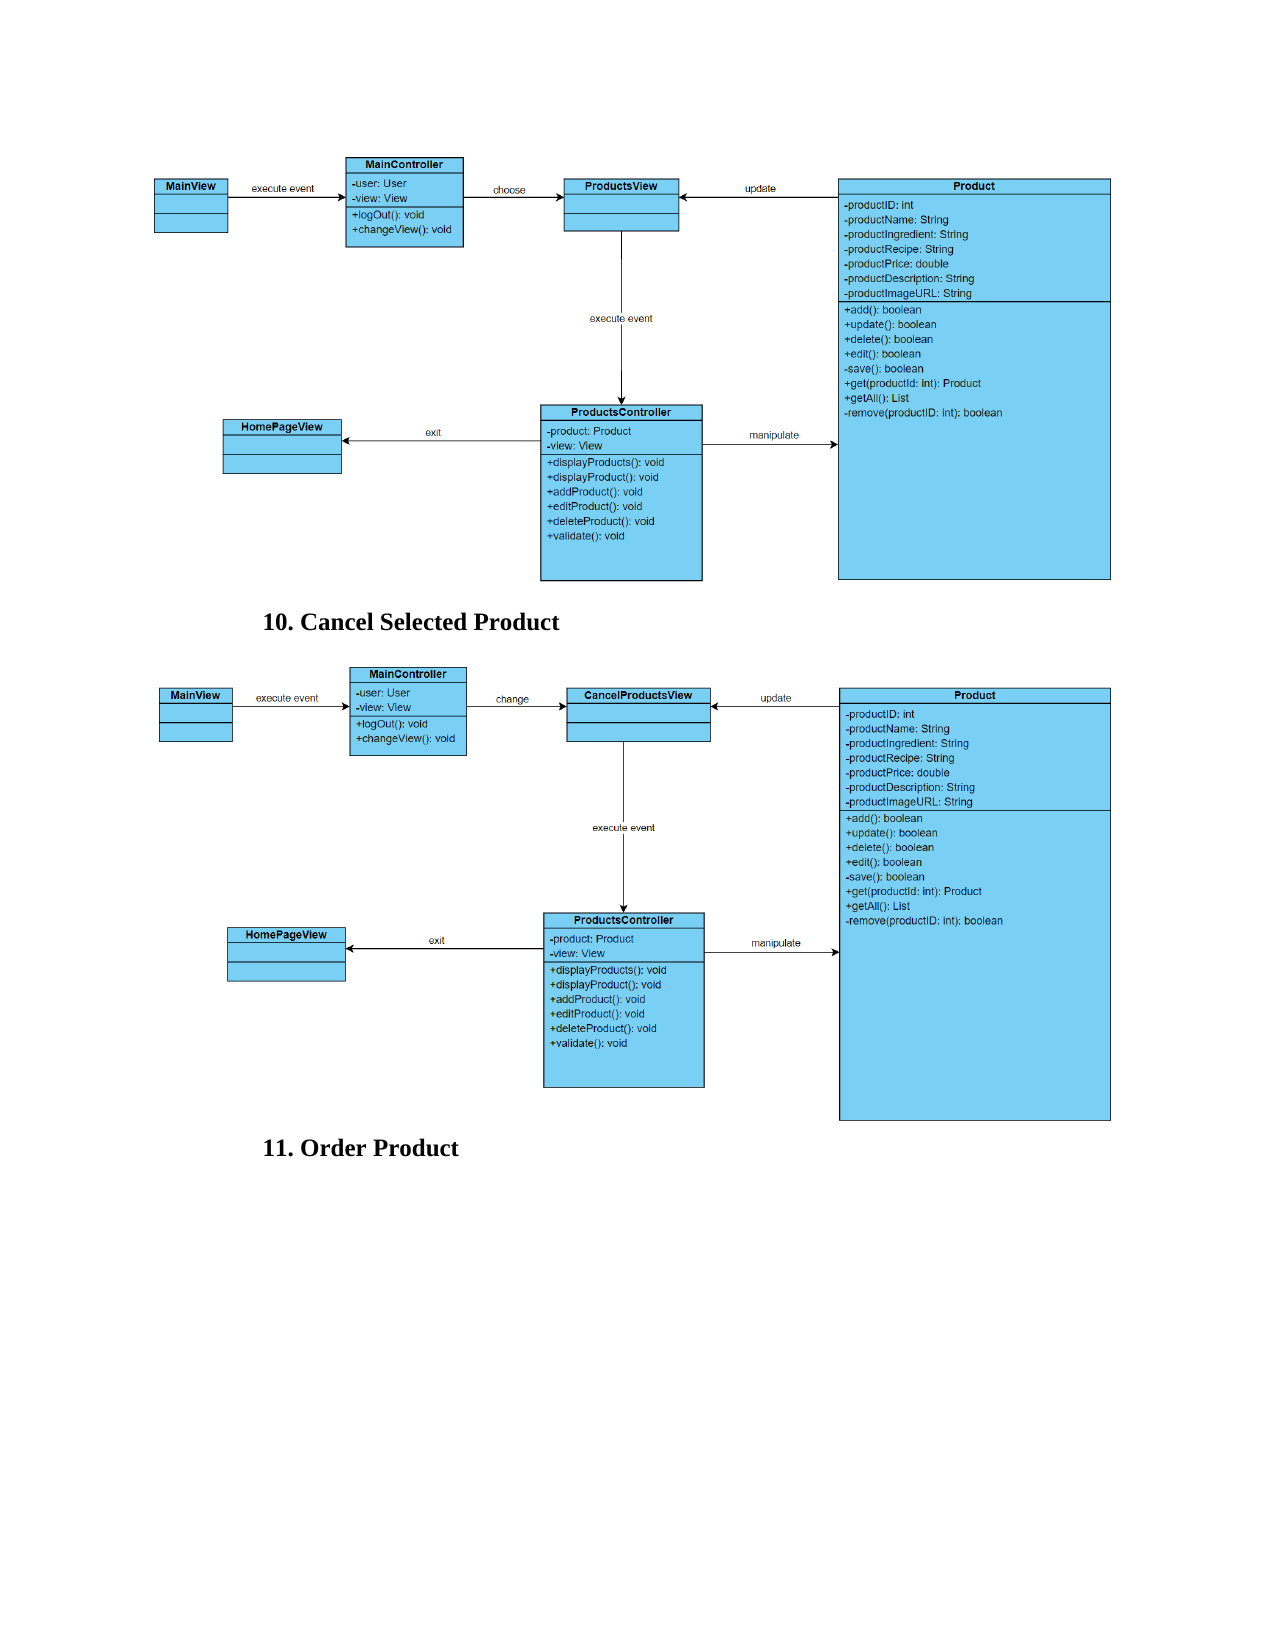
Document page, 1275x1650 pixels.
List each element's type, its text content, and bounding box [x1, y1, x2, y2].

picture [150, 150, 1125, 608]
picture [150, 664, 1125, 1133]
list Order Product [262, 1133, 1125, 1161]
list Cancel Selected Product [262, 608, 1125, 636]
